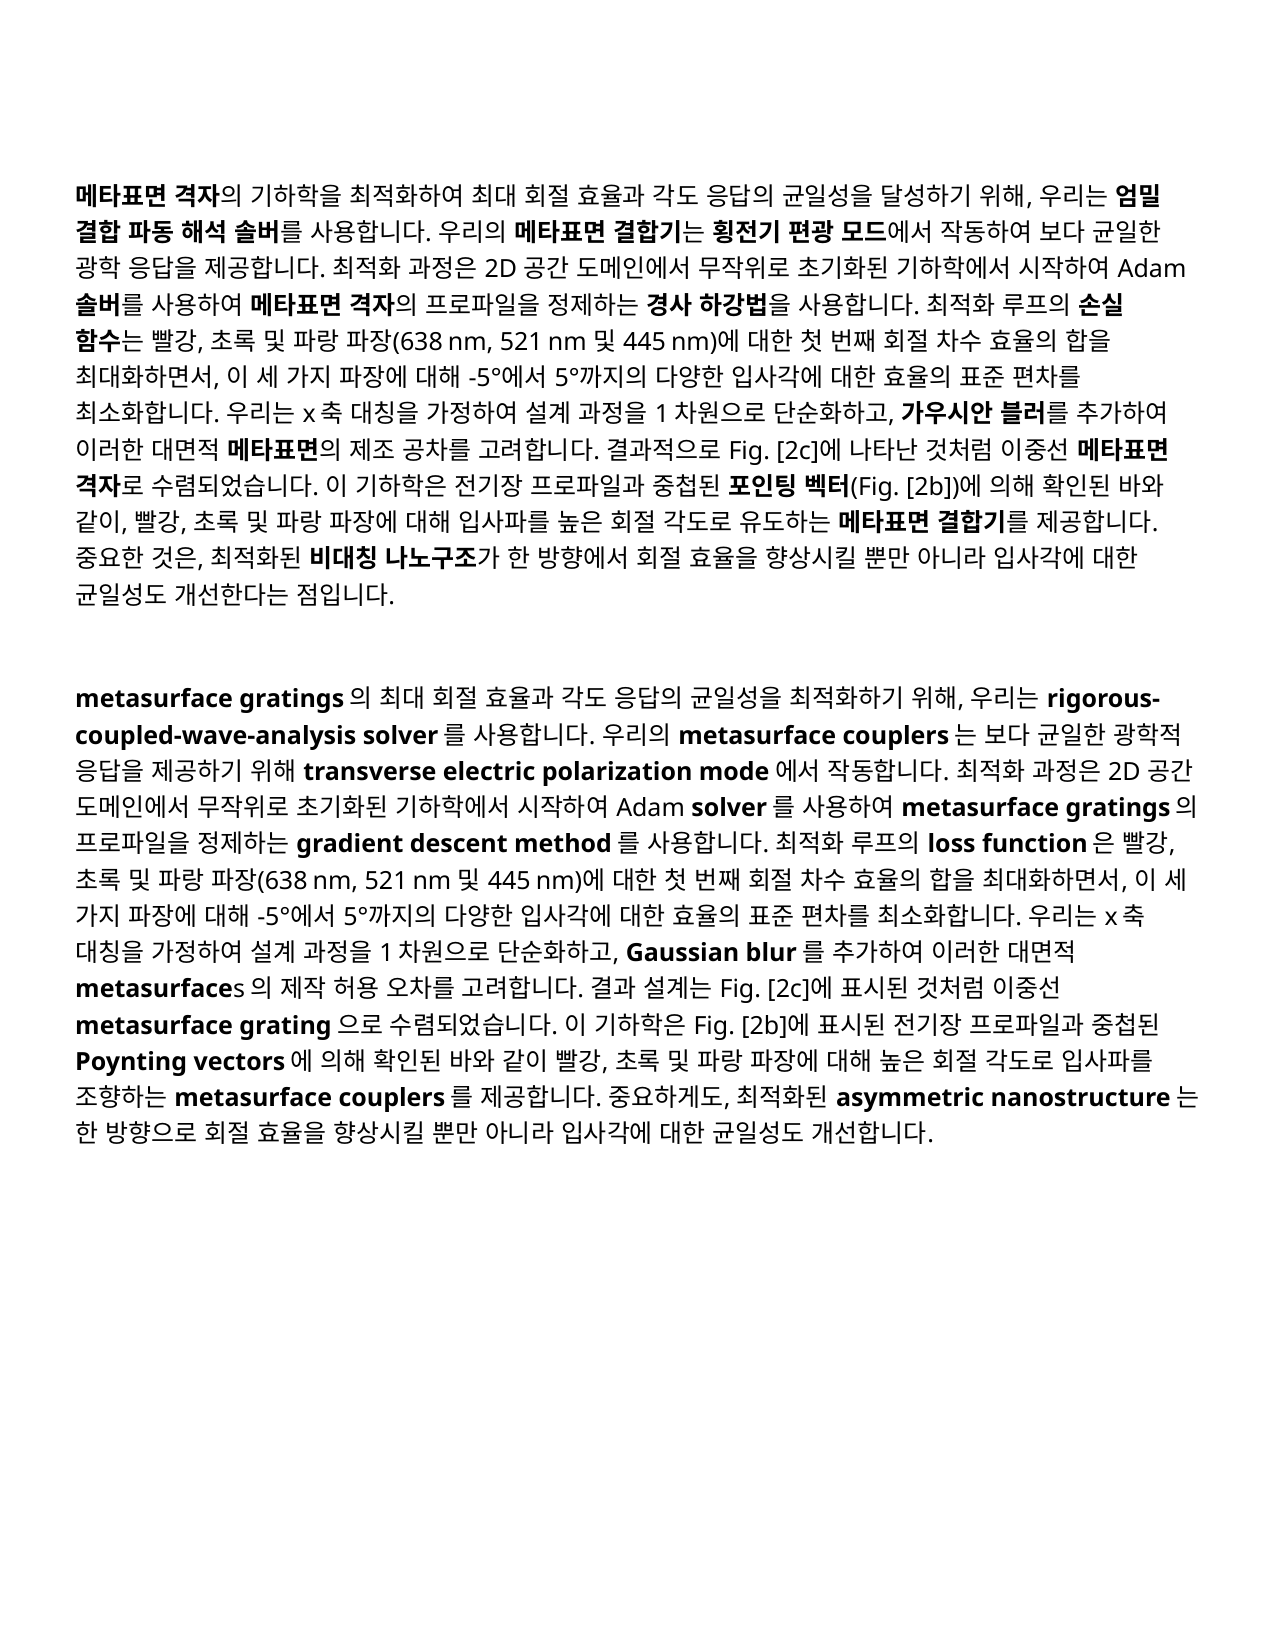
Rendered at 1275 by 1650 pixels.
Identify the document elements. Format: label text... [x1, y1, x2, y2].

text 메타표면 격자의 기하학을 최적화하여 최대 회절 효율과 각도 응답의 균일성을 달성하기 위해, 우리는 엄밀 결합 파동 해석 솔버를 사용합니다. 우리의 메타표면 결합기는 횡전기 편광 모드에서 작동하여 보다 균일한 광학 응답을 제공합니다. 최적화 과정은 2D 공간 도메인에서 무작위로 초기화된 기하학에서 시작하여 Adam 솔버를 사용하여 메타표면 격자의 프로파일을 정제하는 경사 하강법을 사용합니다. 최적화 루프의 손실 함수는 빨강, 초록 및 파랑 파장(638 nm, 521 nm 및 445 nm)에 대한 첫 번째 회절 차수 효율의 합을 최대화하면서, 이 세 가지 파장에 대해 -5°에서 5°까지의 다양한 입사각에 대한 효율의 표준 편차를 최소화합니다. 우리는 x축 대칭을 가정하여 설계 과정을 1차원으로 단순화하고, 가우시안 블러를 추가하여 이러한 대면적 메타표면의 제조 공차를 고려합니다. 결과적으로 Fig. [2c]에 나타난 것처럼 이중선 메타표면 격자로 수렴되었습니다. 이 기하학은 전기장 프로파일과 중첩된 포인팅 벡터(Fig. [2b])에 의해 확인된 바와 같이, 빨강, 초록 및 파랑 파장에 대해 입사파를 높은 회절 각도로 유도하는 메타표면 결합기를 제공합니다. 중요한 것은, 최적화된 비대칭 나노구조가 한 방향에서 회절 효율을 향상시킬 뿐만 아니라 입사각에 대한 균일성도 개선한다는 점입니다. [75, 176, 1200, 611]
text metasurface gratings의 최대 회절 효율과 각도 응답의 균일성을 최적화하기 위해, 우리는 rigorous-coupled-wave-analysis solver를 사용합니다. 우리의 metasurface couplers는 보다 균일한 광학적 응답을 제공하기 위해 transverse electric polarization mode에서 작동합니다. 최적화 과정은 2D 공간 도메인에서 무작위로 초기화된 기하학에서 시작하여 Adam solver를 사용하여 metasurface gratings의 프로파일을 정제하는 gradient descent method를 사용합니다. 최적화 루프의 loss function은 빨강, 초록 및 파랑 파장(638 nm, 521 nm 및 445 nm)에 대한 첫 번째 회절 차수 효율의 합을 최대화하면서, 이 세 가지 파장에 대해 -5°에서 5°까지의 다양한 입사각에 대한 효율의 표준 편차를 최소화합니다. 우리는 x축 대칭을 가정하여 설계 과정을 1차원으로 단순화하고, Gaussian blur를 추가하여 이러한 대면적 metasurfaces의 제작 허용 오차를 고려합니다. 결과 설계는 Fig. [2c]에 표시된 것처럼 이중선 metasurface grating으로 수렴되었습니다. 이 기하학은 Fig. [2b]에 표시된 전기장 프로파일과 중첩된 Poynting vectors에 의해 확인된 바와 같이 빨강, 초록 및 파랑 파장에 대해 높은 회절 각도로 입사파를 조향하는 metasurface couplers를 제공합니다. 중요하게도, 최적화된 asymmetric nanostructure는 한 방향으로 회절 효율을 향상시킬 뿐만 아니라 입사각에 대한 균일성도 개선합니다. [75, 679, 1200, 1150]
